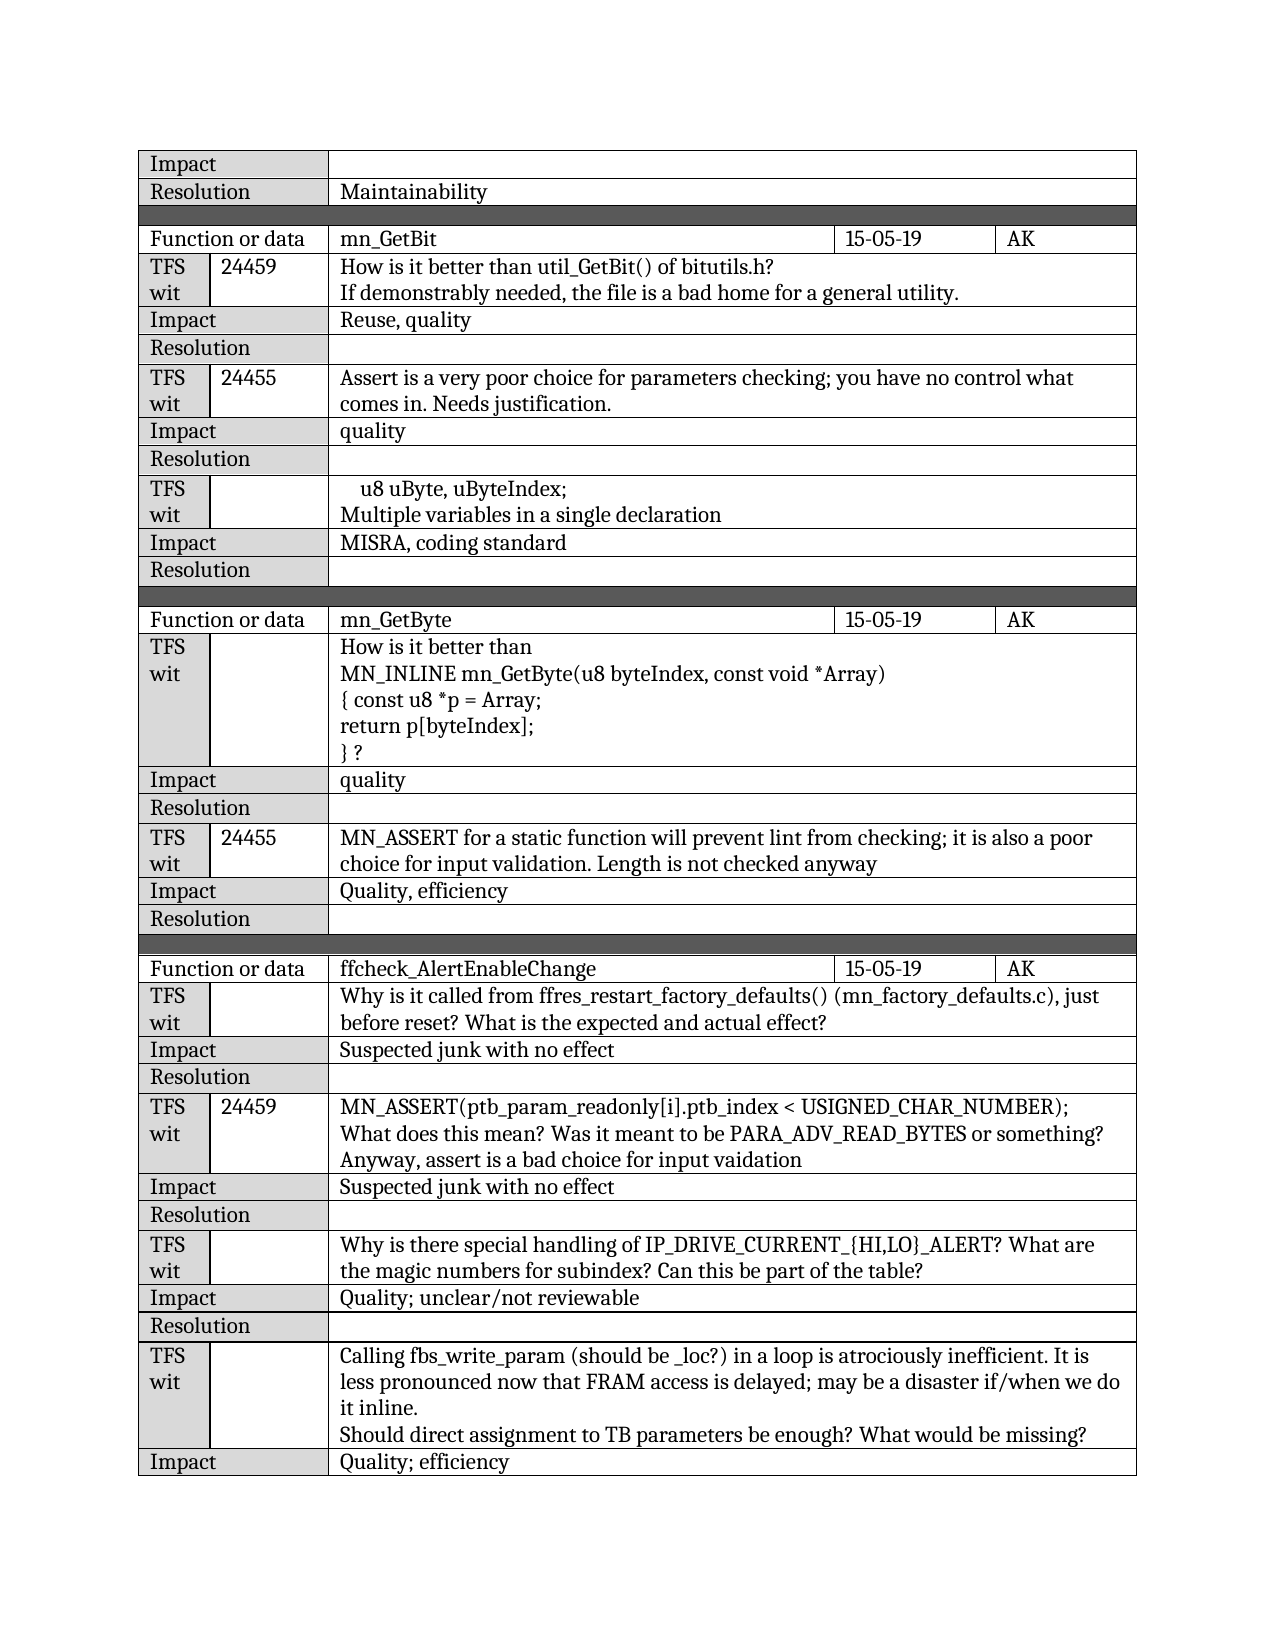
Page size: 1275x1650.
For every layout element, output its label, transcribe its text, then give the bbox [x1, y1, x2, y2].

table_cell [329, 905, 1136, 934]
table_cell Impact [139, 1449, 328, 1475]
table_cell Resolution [139, 179, 328, 205]
table_cell Resolution [139, 335, 328, 363]
table_cell Resolution [139, 446, 328, 474]
table_cell TFS wit [139, 476, 209, 528]
table_cell Impact [139, 1285, 328, 1311]
table_cell Calling fbs_write_param (should be _loc?) in a loop is atrociously inefficient. It is less pronounced now that FRAM access is delayed; may be a disaster if/when we do it inline. Should direct assignment to TB parameters be enough? What would be missing? [329, 1343, 1136, 1448]
table_cell TFS wit [139, 1343, 209, 1448]
table_cell [329, 557, 1136, 586]
table_cell Resolution [139, 1064, 328, 1093]
table_cell Impact [139, 1037, 328, 1063]
table_cell [211, 983, 328, 1036]
table_cell Impact [139, 767, 328, 793]
table_cell Maintainability [329, 179, 1136, 205]
table_cell [329, 446, 1136, 474]
table_cell Impact [139, 307, 328, 333]
table_cell 15-05-19 [835, 956, 995, 982]
table_cell 24455 [211, 824, 328, 877]
table_cell [139, 587, 1136, 606]
table_cell ffcheck_AlertEnableChange [329, 956, 834, 982]
table_cell 24455 [211, 365, 328, 417]
table_cell TFS wit [139, 634, 209, 766]
table_cell How is it better than util_GetBit() of bitutils.h? If demonstrably needed, the file is a bad home for a general utility. [329, 254, 1136, 306]
table_cell Resolution [139, 1313, 328, 1341]
table_cell [329, 1064, 1136, 1093]
table_cell How is it better than MN_INLINE mn_GetByte(u8 byteIndex, const void *Array) { const u8 *p = Array; return p[byteIndex]; } ? [329, 634, 1136, 766]
table_cell Why is it called from ffres_restart_factory_defaults() (mn_factory_defaults.c), just before reset? What is the expected and actual effect? [329, 983, 1136, 1036]
table_cell Function or data [139, 226, 328, 252]
table_cell 24459 [211, 1094, 328, 1173]
table_cell TFS wit [139, 365, 209, 417]
table_cell [139, 206, 1136, 225]
table_cell Impact [139, 1174, 328, 1200]
table_cell Suspected junk with no effect [329, 1037, 1136, 1063]
table_cell Reuse, quality [329, 307, 1136, 333]
table_cell Resolution [139, 905, 328, 934]
table_cell [329, 794, 1136, 823]
table_cell [139, 935, 1136, 954]
table_cell [211, 634, 328, 766]
table_cell Impact [139, 151, 328, 177]
table_cell Quality; efficiency [329, 1449, 1136, 1475]
table_cell Quality; unclear/not reviewable [329, 1285, 1136, 1311]
table_cell 15-05-19 [835, 226, 995, 252]
table_cell Resolution [139, 1201, 328, 1230]
table_cell [329, 151, 1136, 177]
table_cell quality [329, 418, 1136, 444]
table_cell mn_GetByte [329, 607, 834, 633]
table_cell [211, 1231, 328, 1284]
table_cell [211, 1343, 328, 1448]
table_cell [329, 335, 1136, 363]
table_cell [211, 476, 328, 528]
table_cell Function or data [139, 956, 328, 982]
table_cell TFS wit [139, 254, 209, 306]
table_cell TFS wit [139, 824, 209, 877]
table_cell u8 uByte, uByteIndex; Multiple variables in a single declaration [329, 476, 1136, 528]
table_cell Impact [139, 418, 328, 444]
table_cell Why is there special handling of IP_DRIVE_CURRENT_{HI,LO}_ALERT? What are the magic numbers for subindex? Can this be part of the table? [329, 1231, 1136, 1284]
table_cell 24459 [211, 254, 328, 306]
table_cell Assert is a very poor choice for parameters checking; you have no control what comes in. Needs justification. [329, 365, 1136, 417]
table_cell quality [329, 767, 1136, 793]
table_cell MN_ASSERT for a static function will prevent lint from checking; it is also a poor choice for input validation. Length is not checked anyway [329, 824, 1136, 877]
table_cell mn_GetBit [329, 226, 834, 252]
table_cell Resolution [139, 794, 328, 823]
table_cell Impact [139, 529, 328, 556]
table_cell AK [996, 956, 1136, 982]
table_cell Impact [139, 878, 328, 904]
table_cell AK [996, 226, 1136, 252]
table_cell Quality, efficiency [329, 878, 1136, 904]
table_cell Function or data [139, 607, 328, 633]
table_cell MISRA, coding standard [329, 529, 1136, 556]
table_cell [329, 1201, 1136, 1230]
table_cell TFS wit [139, 1231, 209, 1284]
table_cell TFS wit [139, 983, 209, 1036]
table_cell [329, 1313, 1136, 1341]
table_cell Resolution [139, 557, 328, 586]
table_cell 15-05-19 [835, 607, 995, 633]
table_cell TFS wit [139, 1094, 209, 1173]
table_cell AK [996, 607, 1136, 633]
table_cell Suspected junk with no effect [329, 1174, 1136, 1200]
table_cell MN_ASSERT(ptb_param_readonly[i].ptb_index < USIGNED_CHAR_NUMBER); What does this mean? Was it meant to be PARA_ADV_READ_BYTES or something? Anyway, assert is a bad choice for input vaidation [329, 1094, 1136, 1173]
